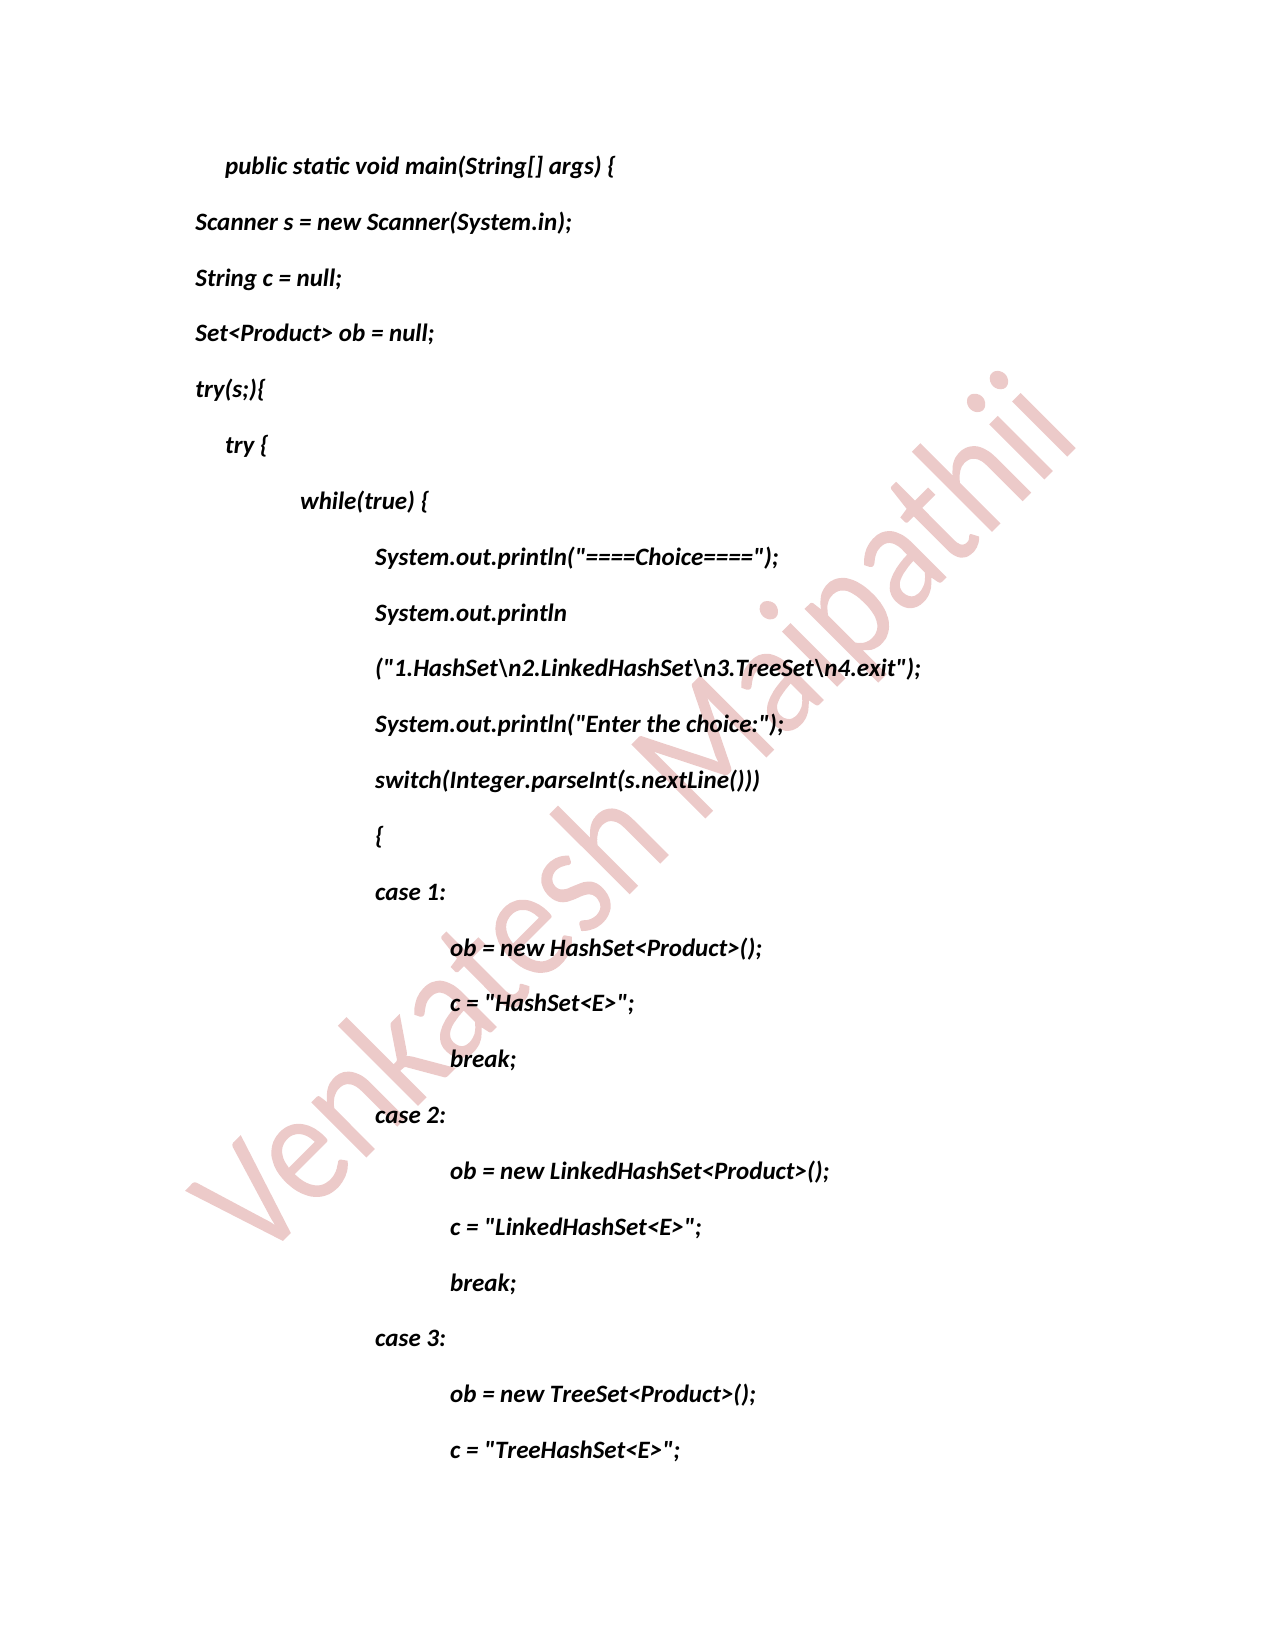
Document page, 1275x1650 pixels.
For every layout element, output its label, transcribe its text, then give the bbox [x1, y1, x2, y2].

text ob = new LinkedHashSet<Product>(); [150, 1155, 1125, 1186]
text ("1.HashSet\n2.LinkedHashSet\n3.TreeSet\n4.exit"); [150, 652, 1125, 683]
text try { [150, 429, 1125, 460]
text ob = new TreeSet<Product>(); [150, 1378, 1125, 1409]
text c = "LinkedHashSet<E>"; [150, 1211, 1125, 1241]
text Set<Product> ob = null; [150, 317, 1125, 348]
text ob = new HashSet<Product>(); [150, 932, 1125, 962]
text public static void main(String[] args) { [150, 150, 1125, 181]
text case 2: [150, 1099, 1125, 1130]
text System.out.println [150, 597, 1125, 627]
text c = "TreeHashSet<E>"; [150, 1434, 1125, 1465]
text Scanner s = new Scanner(System.in); [150, 206, 1125, 236]
text case 1: [150, 876, 1125, 906]
text c = "HashSet<E>"; [150, 987, 1125, 1018]
text case 3: [150, 1322, 1125, 1353]
text break; [150, 1043, 1125, 1074]
text break; [150, 1267, 1125, 1297]
text System.out.println("====Choice===="); [150, 541, 1125, 571]
text try(s;){ [150, 373, 1125, 404]
text switch(Integer.parseInt(s.nextLine())) [150, 764, 1125, 795]
text { [150, 820, 1125, 851]
text while(true) { [150, 485, 1125, 516]
text String c = null; [150, 262, 1125, 292]
text System.out.println("Enter the choice:"); [150, 708, 1125, 739]
